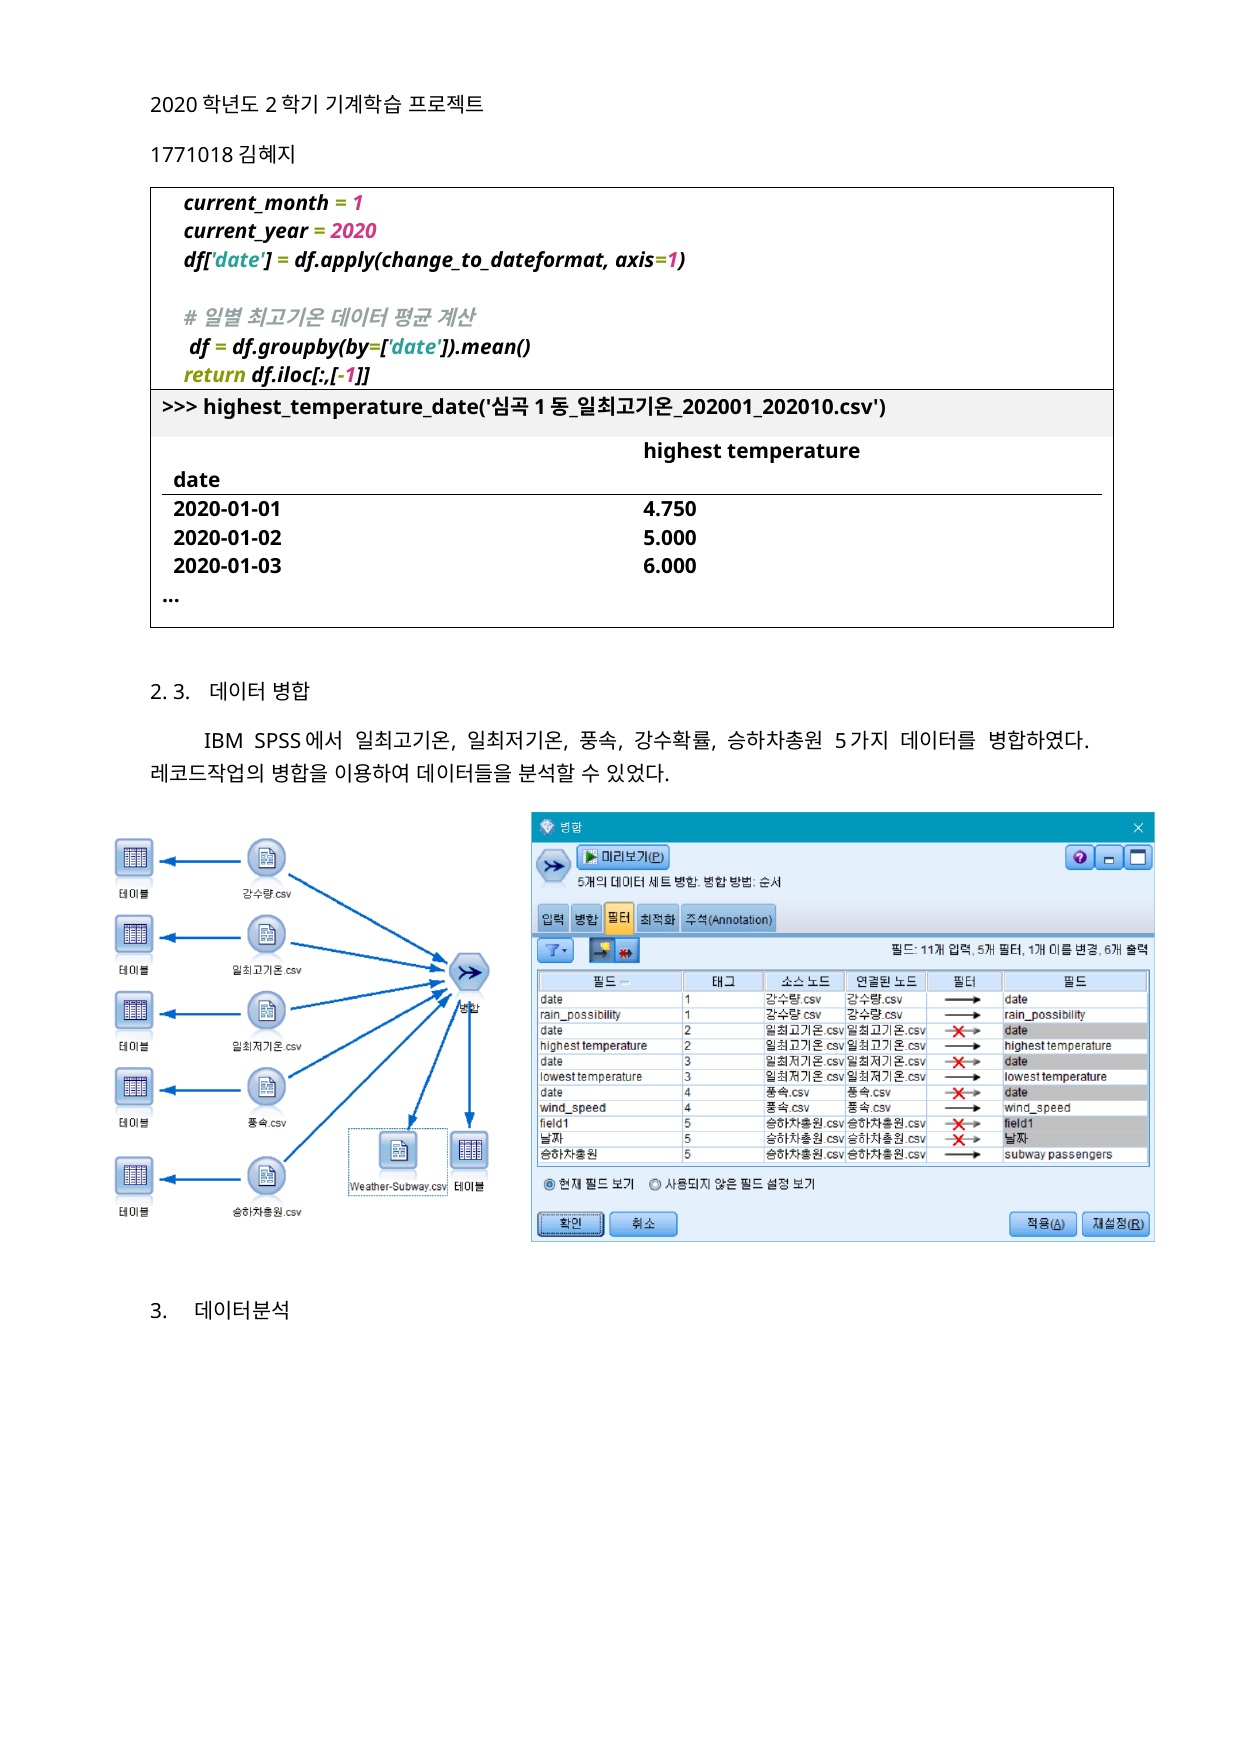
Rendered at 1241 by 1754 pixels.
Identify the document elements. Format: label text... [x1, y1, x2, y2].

picture [531, 843, 1155, 1242]
list 데이터 병합 [150, 675, 1090, 705]
list 데이터분석 [150, 1294, 1090, 1325]
picture [541, 820, 554, 834]
table_cell >>> highest_temperature_date('심곡1동_일최고기온_202001_202010.csv') [151, 390, 1113, 437]
text IBM SPSS에서 일최고기온, 일최저기온, 풍속, 강수확률, 승하차총원 5가지 데이터를 병합하였다. 레코드작업의 병합을 이용하여 데이터들을 분석할 수 있었다. [150, 724, 1090, 787]
picture [106, 827, 515, 1229]
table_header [151, 188, 1113, 389]
table_cell ... [151, 437, 1113, 627]
